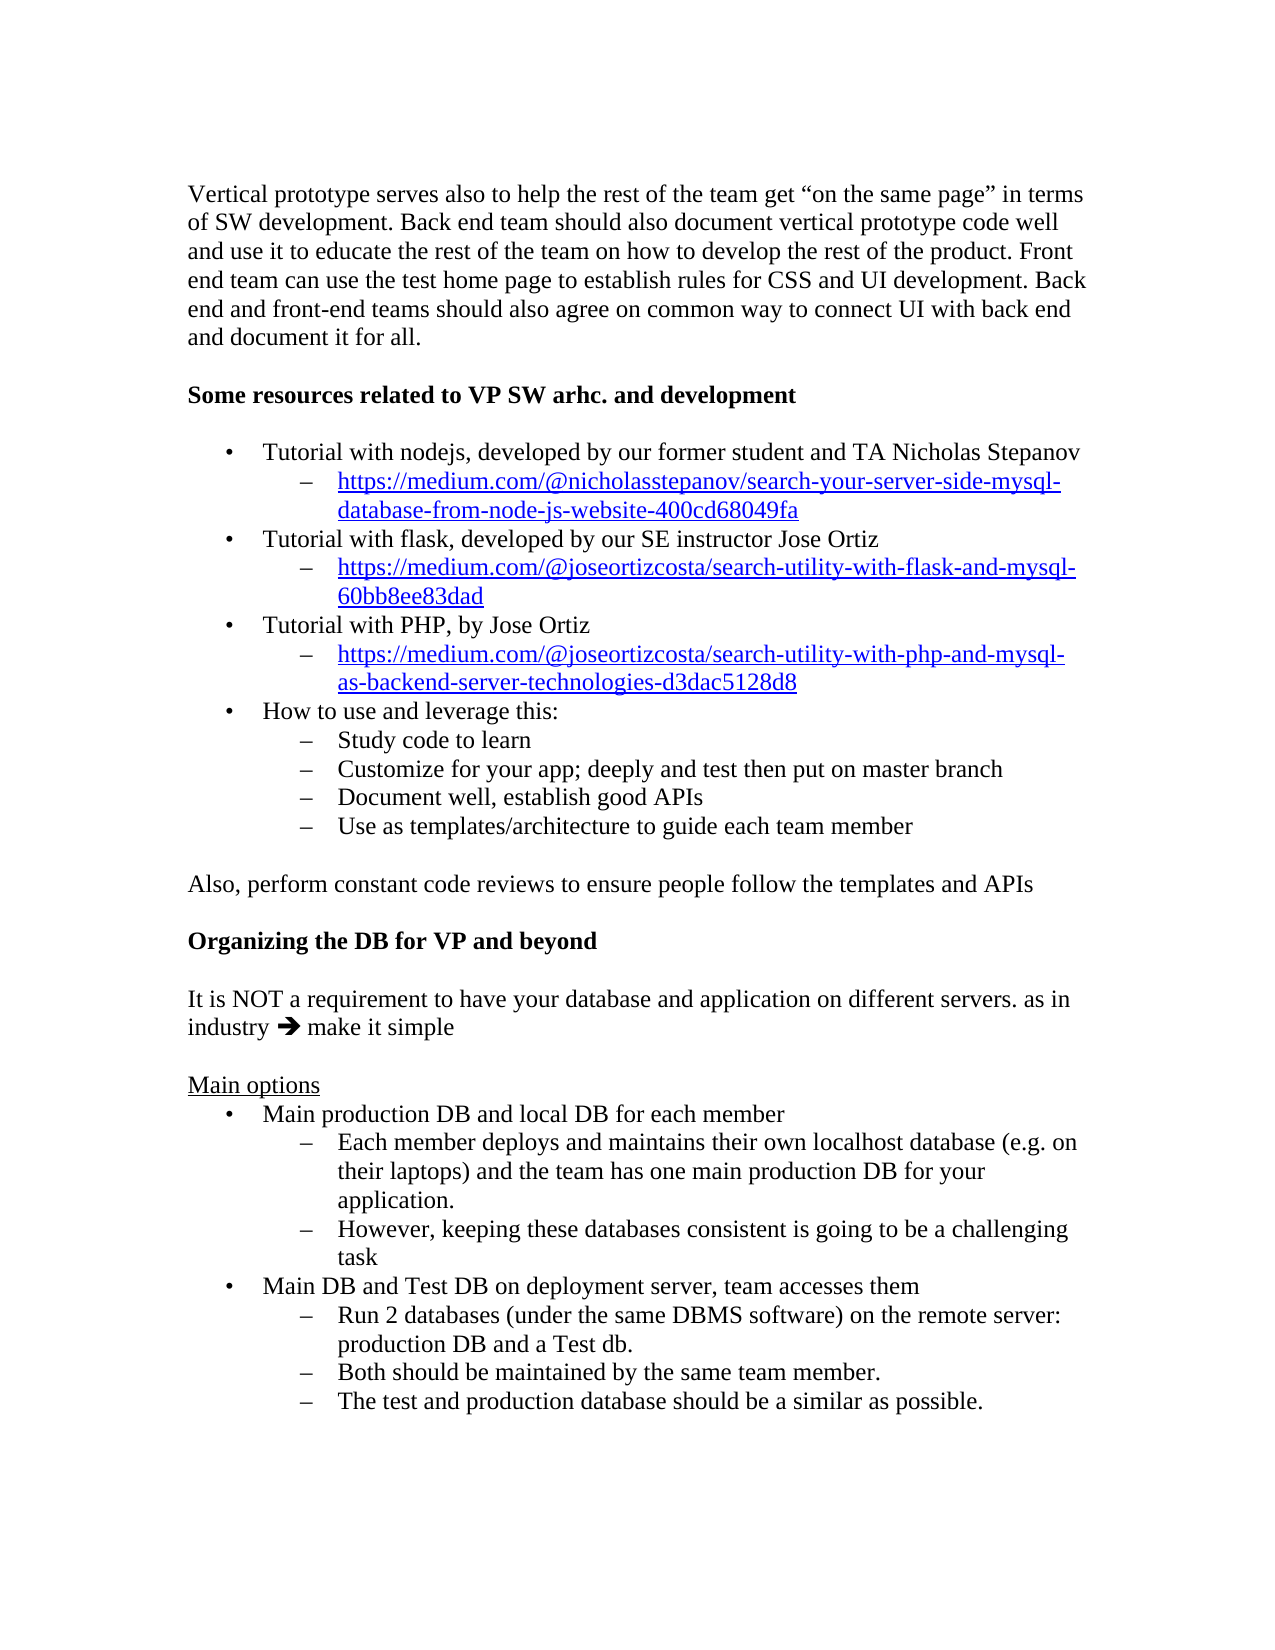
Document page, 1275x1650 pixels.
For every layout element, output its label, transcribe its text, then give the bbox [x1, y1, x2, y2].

text It is NOT a requirement to have your database and application on different servers. as in industry make it simple [187, 984, 1087, 1041]
text Vertical prototype serves also to help the rest of the team get “on the same page” in terms of SW development. Back end team should also document vertical prototype code well and use it to educate the rest of the team on how to develop the rest of the product. Front end team can use the test home page to establish rules for CSS and UI development. Back end and front-end teams should also agree on common way to connect UI with back end and document it for all. [187, 179, 1087, 351]
list Study code to learn [300, 725, 1087, 754]
list Tutorial with flask, developed by our SE instructor Jose Ortiz [225, 524, 1087, 552]
list However, keeping these databases consistent is going to be a challenging task [300, 1214, 1087, 1271]
list Use as templates/architecture to guide each team member [300, 811, 1087, 840]
list Both should be maintained by the same team member. [300, 1357, 1087, 1386]
list Run 2 databases (under the same DBMS software) on the remote server: production DB and a Test db. [300, 1300, 1087, 1357]
text Main options [187, 1070, 1087, 1099]
list https://medium.com/@joseortizcosta/search-utility-with-flask-and-mysql-60bb8ee83dad [300, 552, 1087, 610]
list Each member deploys and maintains their own localhost database (e.g. on their laptops) and the team has one main production DB for your application. [300, 1127, 1087, 1214]
text Also, perform constant code reviews to ensure people follow the templates and APIs [187, 869, 1087, 897]
text Some resources related to VP SW arhc. and development [187, 380, 1087, 409]
list Main DB and Test DB on deployment server, team accesses them [225, 1271, 1087, 1300]
list How to use and leverage this: [225, 696, 1087, 725]
text Organizing the DB for VP and beyond [187, 926, 1087, 955]
list Tutorial with nodejs, developed by our former student and TA Nicholas Stepanov [225, 437, 1087, 466]
list https://medium.com/@joseortizcosta/search-utility-with-php-and-mysql-as-backend-server-technologies-d3dac5128d8 [300, 639, 1087, 696]
list Document well, establish good APIs [300, 782, 1087, 811]
list Customize for your app; deeply and test then put on master branch [300, 754, 1087, 782]
list https://medium.com/@nicholasstepanov/search-your-server-side-mysql-database-from-node-js-website-400cd68049fa [300, 466, 1087, 524]
list The test and production database should be a similar as possible. [300, 1386, 1087, 1415]
list Tutorial with PHP, by Jose Ortiz [225, 610, 1087, 639]
list Main production DB and local DB for each member [225, 1099, 1087, 1127]
